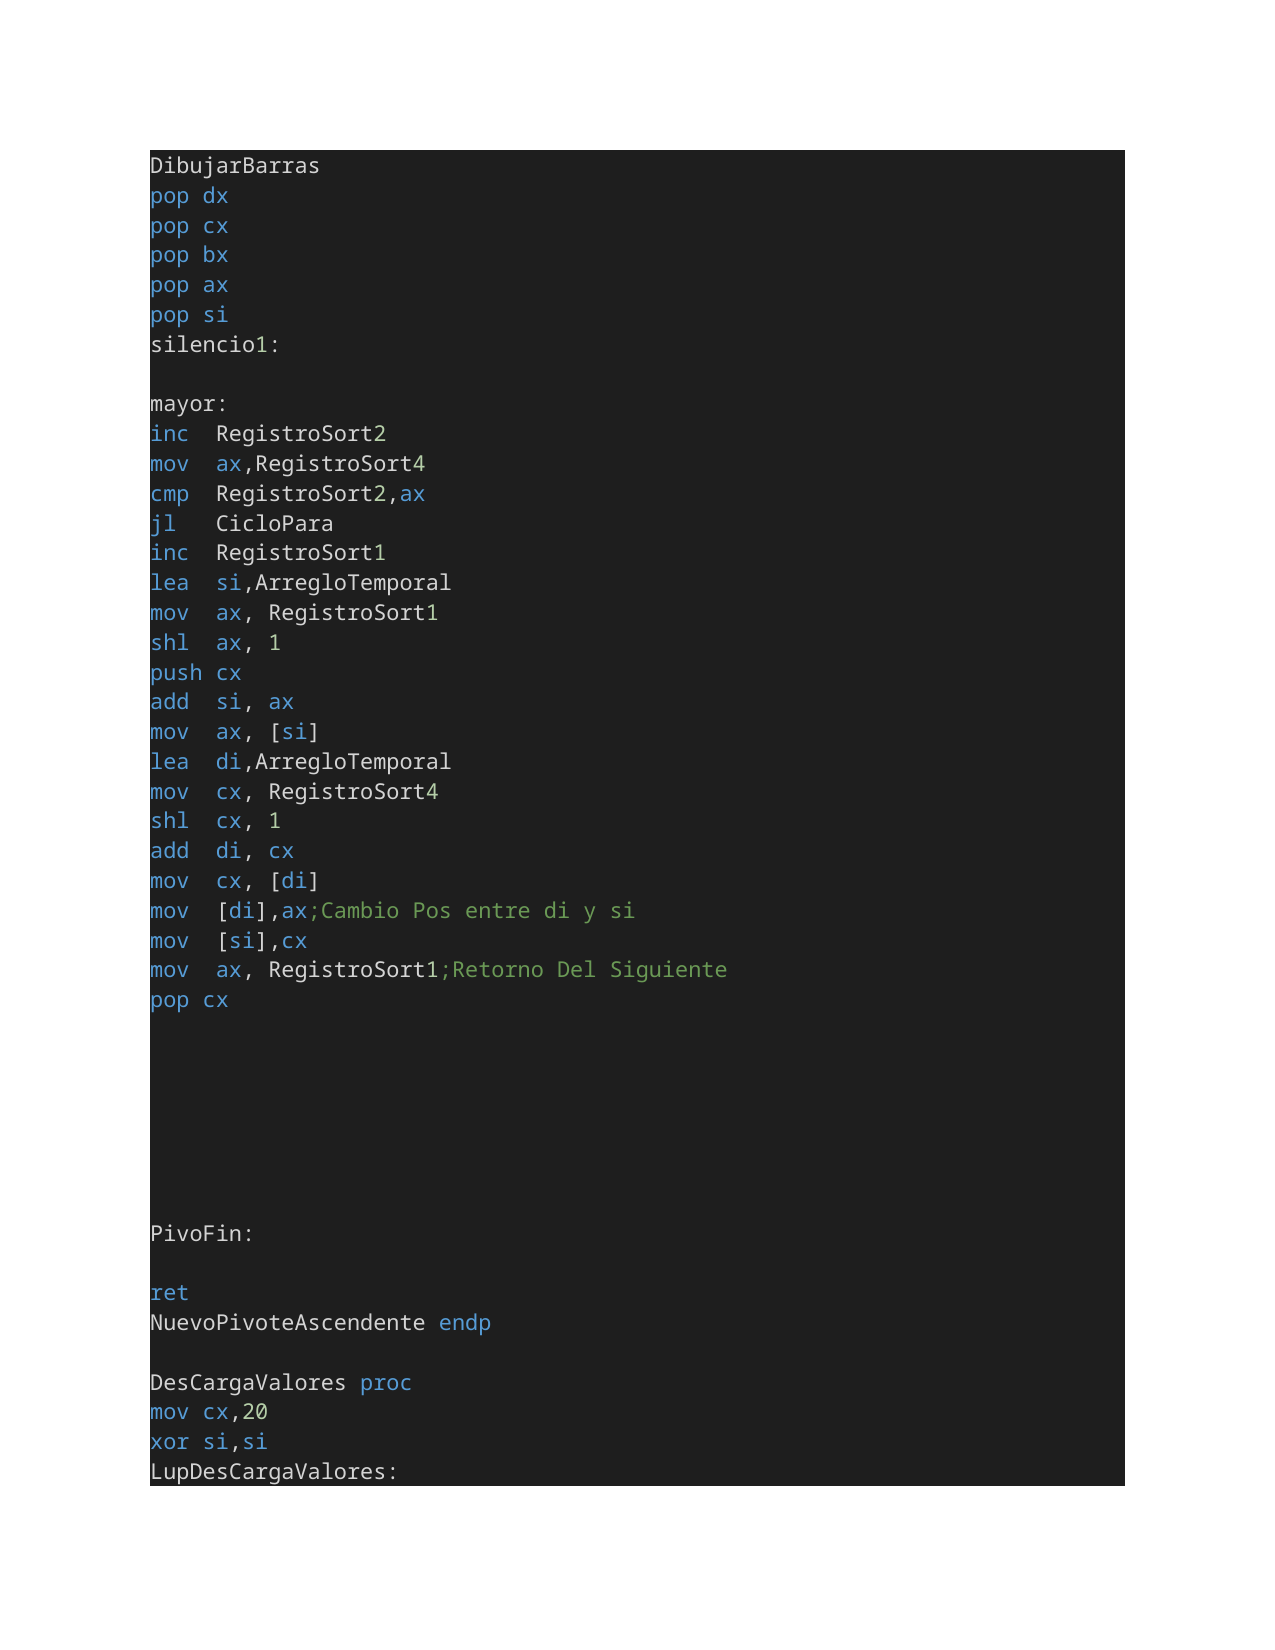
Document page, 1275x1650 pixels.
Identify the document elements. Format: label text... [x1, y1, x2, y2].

text mayor: [150, 388, 1125, 418]
text pop ax [150, 269, 1125, 299]
text DibujarBarras [150, 150, 1125, 180]
text cmp RegistroSort2,ax [150, 478, 1125, 507]
text pop cx [150, 984, 1125, 1014]
text pop dx [150, 180, 1125, 209]
text jl CicloPara [150, 507, 1125, 537]
text LupDesCargaValores: [150, 1456, 1125, 1486]
text pop cx [150, 209, 1125, 239]
text pop bx [150, 239, 1125, 269]
text push cx [150, 656, 1125, 686]
text mov [di],ax;Cambio Pos entre di y si [150, 895, 1125, 924]
text mov ax, RegistroSort1;Retorno Del Siguiente [150, 954, 1125, 984]
text lea di,ArregloTemporal [150, 746, 1125, 776]
text DesCargaValores proc [150, 1367, 1125, 1396]
text mov ax,RegistroSort4 [150, 448, 1125, 478]
text PivoFin: [150, 1218, 1125, 1247]
text ret [150, 1277, 1125, 1307]
text shl ax, 1 [150, 627, 1125, 656]
text lea si,ArregloTemporal [150, 567, 1125, 597]
text mov [si],cx [150, 924, 1125, 954]
text xor si,si [150, 1426, 1125, 1456]
text mov cx, RegistroSort4 [150, 776, 1125, 805]
text mov cx, [di] [150, 865, 1125, 895]
text add si, ax [150, 686, 1125, 716]
text inc RegistroSort1 [150, 537, 1125, 567]
text pop si [150, 299, 1125, 329]
text silencio1: [150, 329, 1125, 358]
text inc RegistroSort2 [150, 418, 1125, 448]
text add di, cx [150, 835, 1125, 865]
text mov ax, RegistroSort1 [150, 597, 1125, 627]
text mov ax, [si] [150, 716, 1125, 746]
text NuevoPivoteAscendente endp [150, 1307, 1125, 1337]
text mov cx,20 [150, 1396, 1125, 1426]
text shl cx, 1 [150, 805, 1125, 835]
